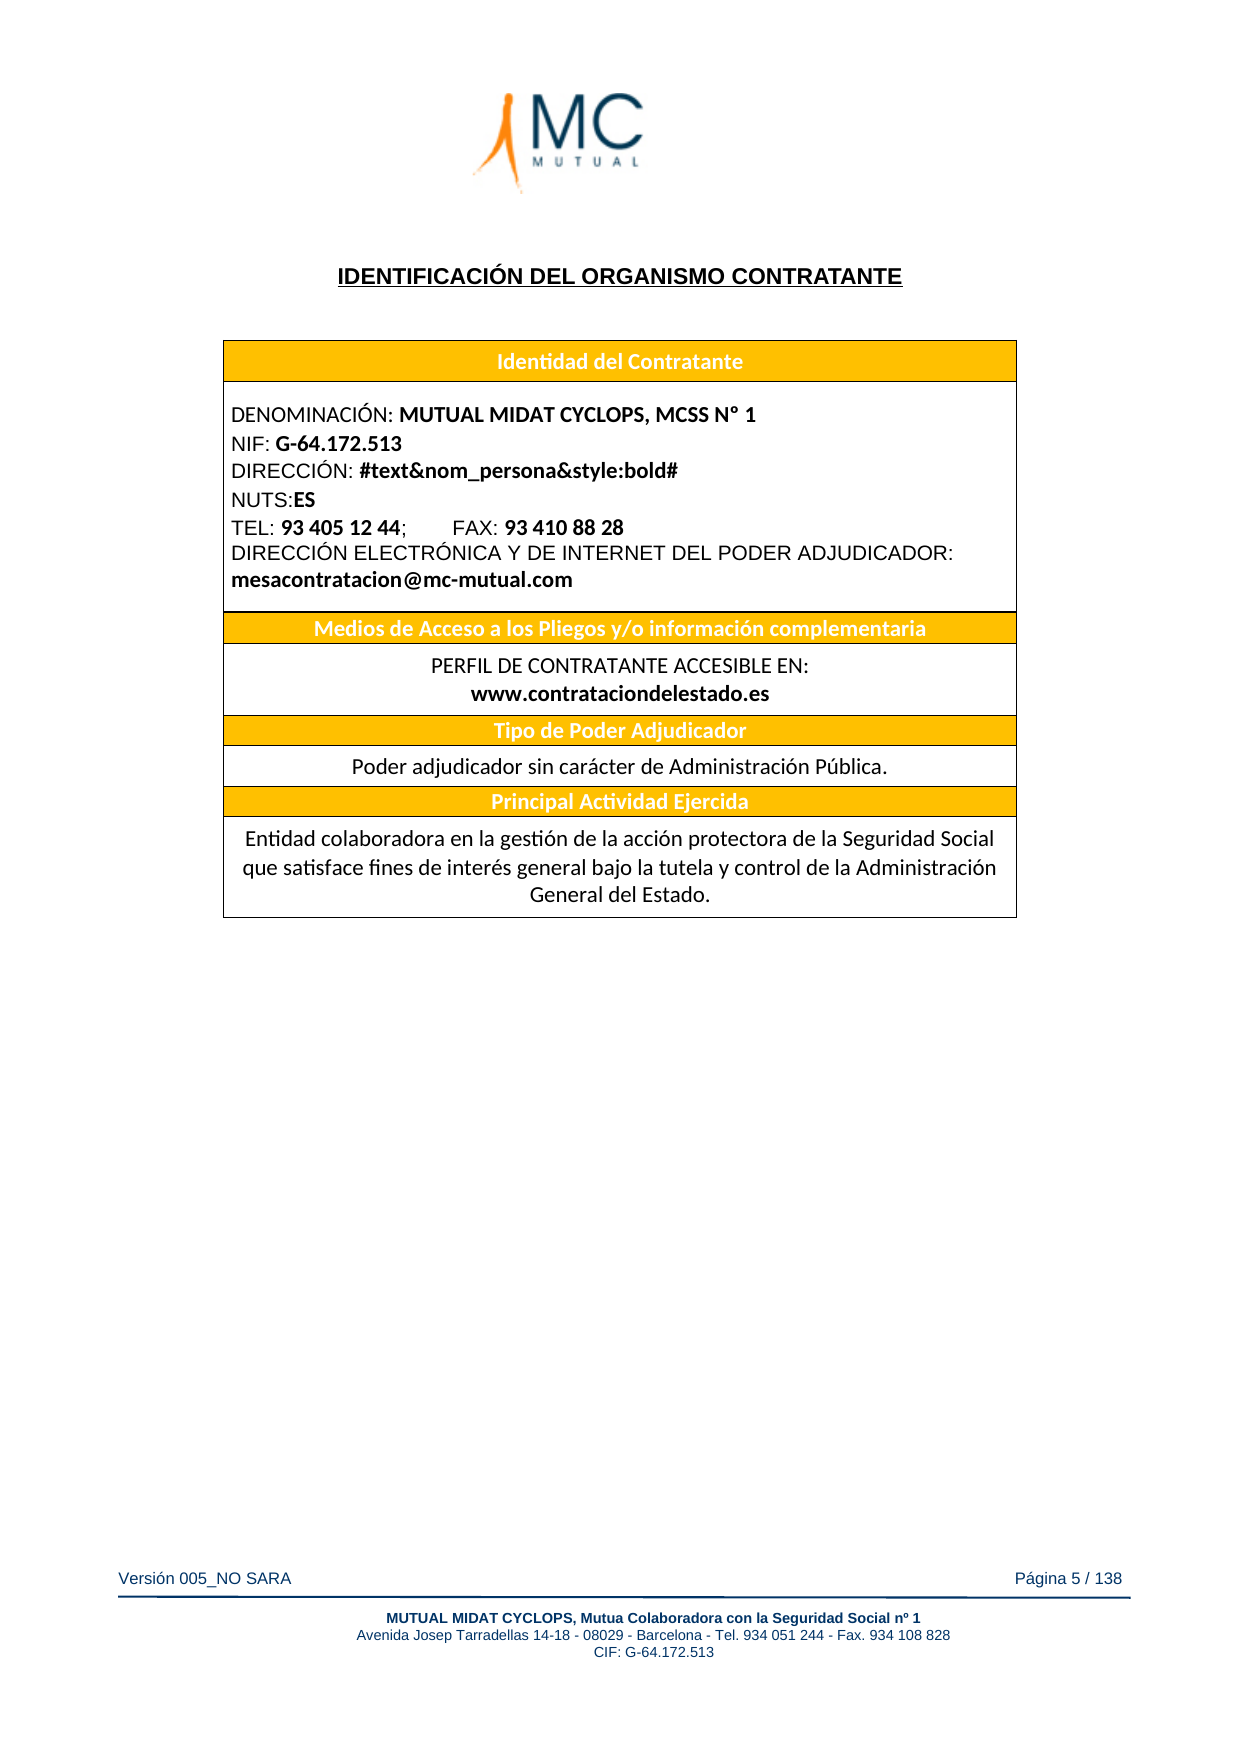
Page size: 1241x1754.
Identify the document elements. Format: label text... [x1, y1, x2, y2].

table_cell Poder adjudicador sin carácter de Administración Pública. [224, 746, 1016, 786]
table_cell Medios de Acceso a los Pliegos y/o información complementaria [224, 613, 1016, 643]
table_cell Principal Actividad Ejercida [224, 787, 1016, 816]
text IDENTIFICACIÓN DEL ORGANISMO CONTRATANTE [118, 263, 1122, 289]
table_cell Entidad colaboradora en la gestión de la acción protectora de la Seguridad Social que satisface fines de interés general bajo la tutela y control de la Administración General del Estado. [224, 817, 1016, 917]
table_cell PERFIL DE CONTRATANTE ACCESIBLE EN: www.contrataciondelestado.es [224, 644, 1016, 715]
table_cell Tipo de Poder Adjudicador [224, 716, 1016, 745]
table_header Identidad del Contratante [224, 341, 1016, 381]
picture [472, 93, 651, 194]
table_cell DENOMINACIÓN: MUTUAL MIDAT CYCLOPS, MCSS Nº 1 NIF: G-64.172.513 DIRECCIÓN: #text&nom_persona&style:bold# NUTS:ES TEL: 93 405 12 44; FAX: 93 410 88 28 DIRECCIÓN ELECTRÓNICA Y DE INTERNET DEL PODER ADJUDICADOR: mesacontratacion@mc-mutual.com [224, 382, 1016, 611]
